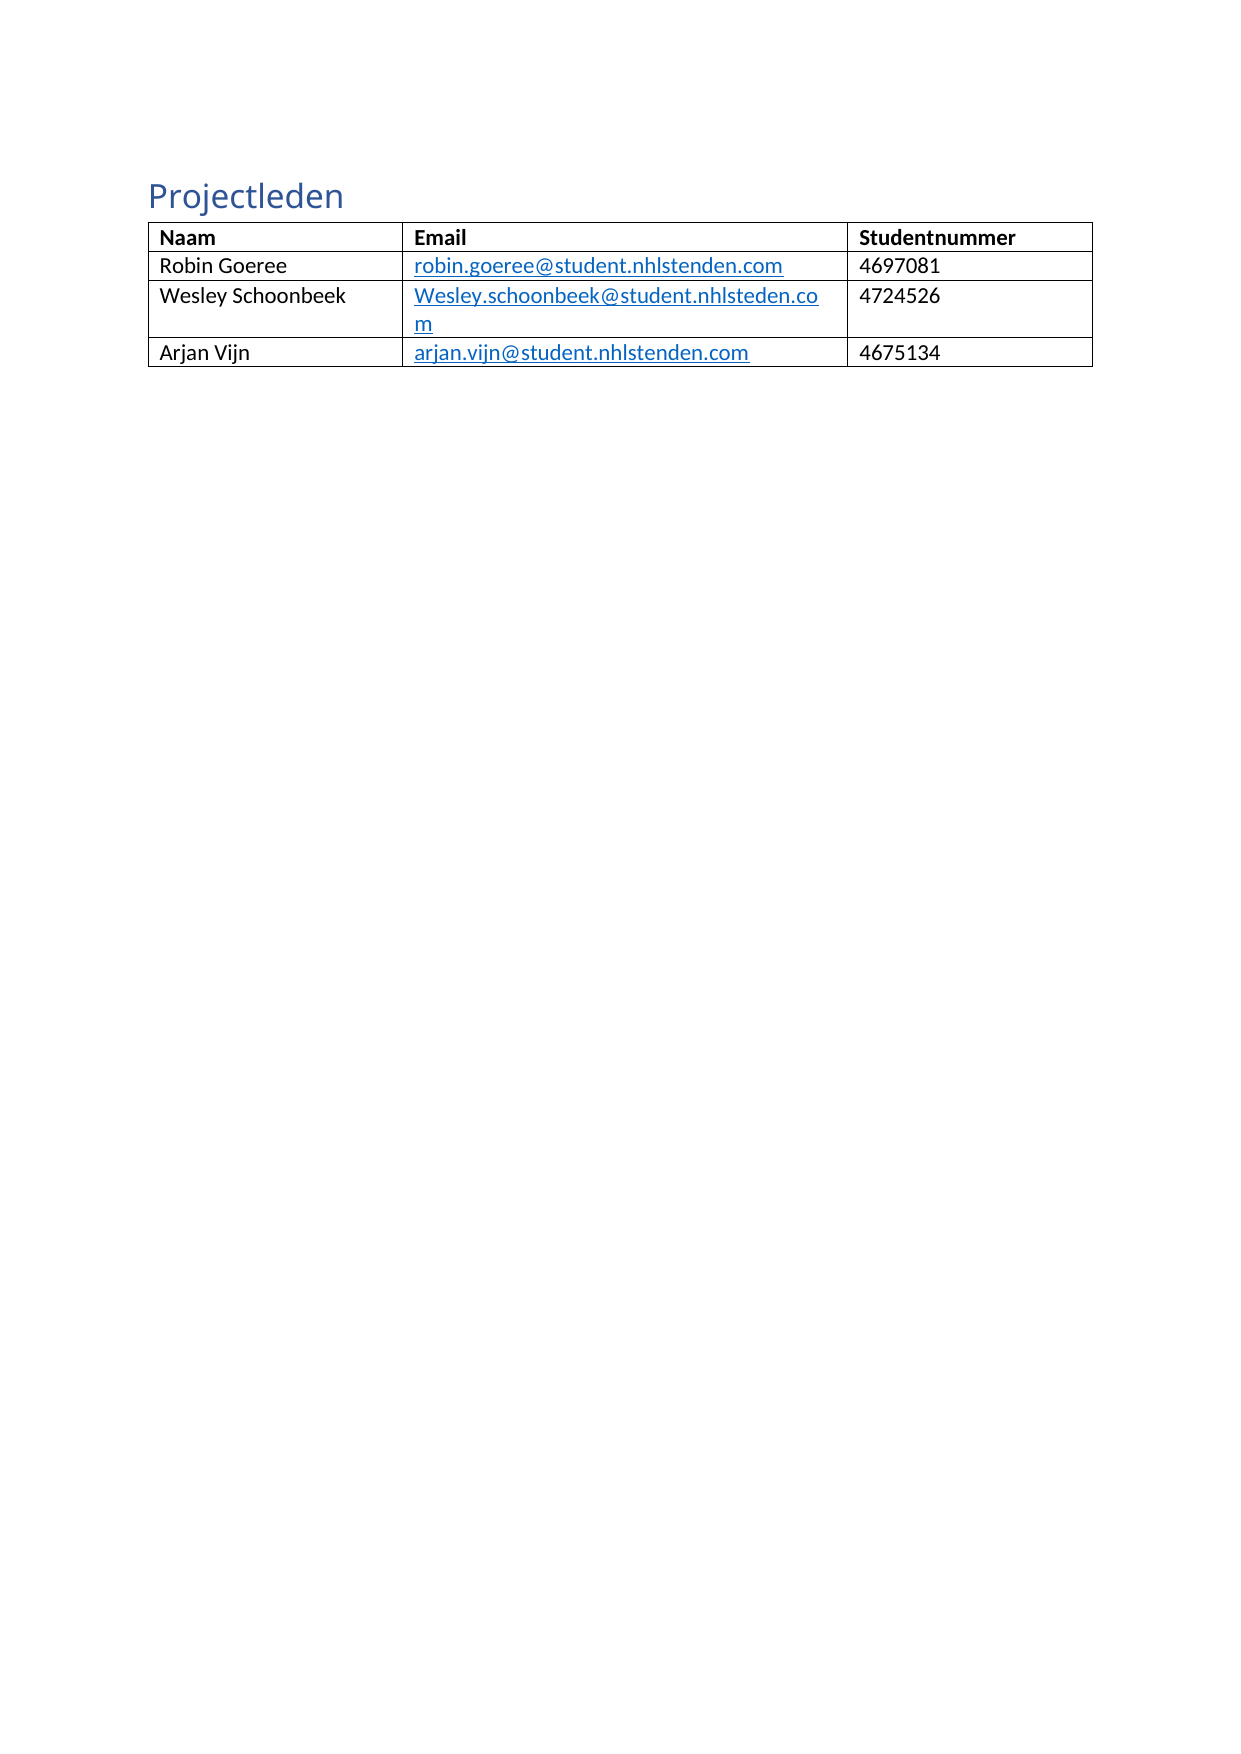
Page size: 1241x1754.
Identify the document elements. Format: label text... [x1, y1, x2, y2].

table_cell 4697081 [848, 252, 1092, 280]
table_cell Arjan Vijn [149, 338, 402, 366]
table_cell Wesley.schoonbeek@student.nhlsteden.com [403, 281, 847, 337]
table_cell robin.goeree@student.nhlstenden.com [403, 252, 847, 280]
subtitle Projectleden [148, 173, 1093, 218]
table_header Email [403, 223, 847, 251]
table_cell 4724526 [848, 281, 1092, 337]
table_header Studentnummer [848, 223, 1092, 251]
table_header Naam [149, 223, 402, 251]
table_cell Robin Goeree [149, 252, 402, 280]
table_cell arjan.vijn@student.nhlstenden.com [403, 338, 847, 366]
table_cell 4675134 [848, 338, 1092, 366]
table_cell Wesley Schoonbeek [149, 281, 402, 337]
